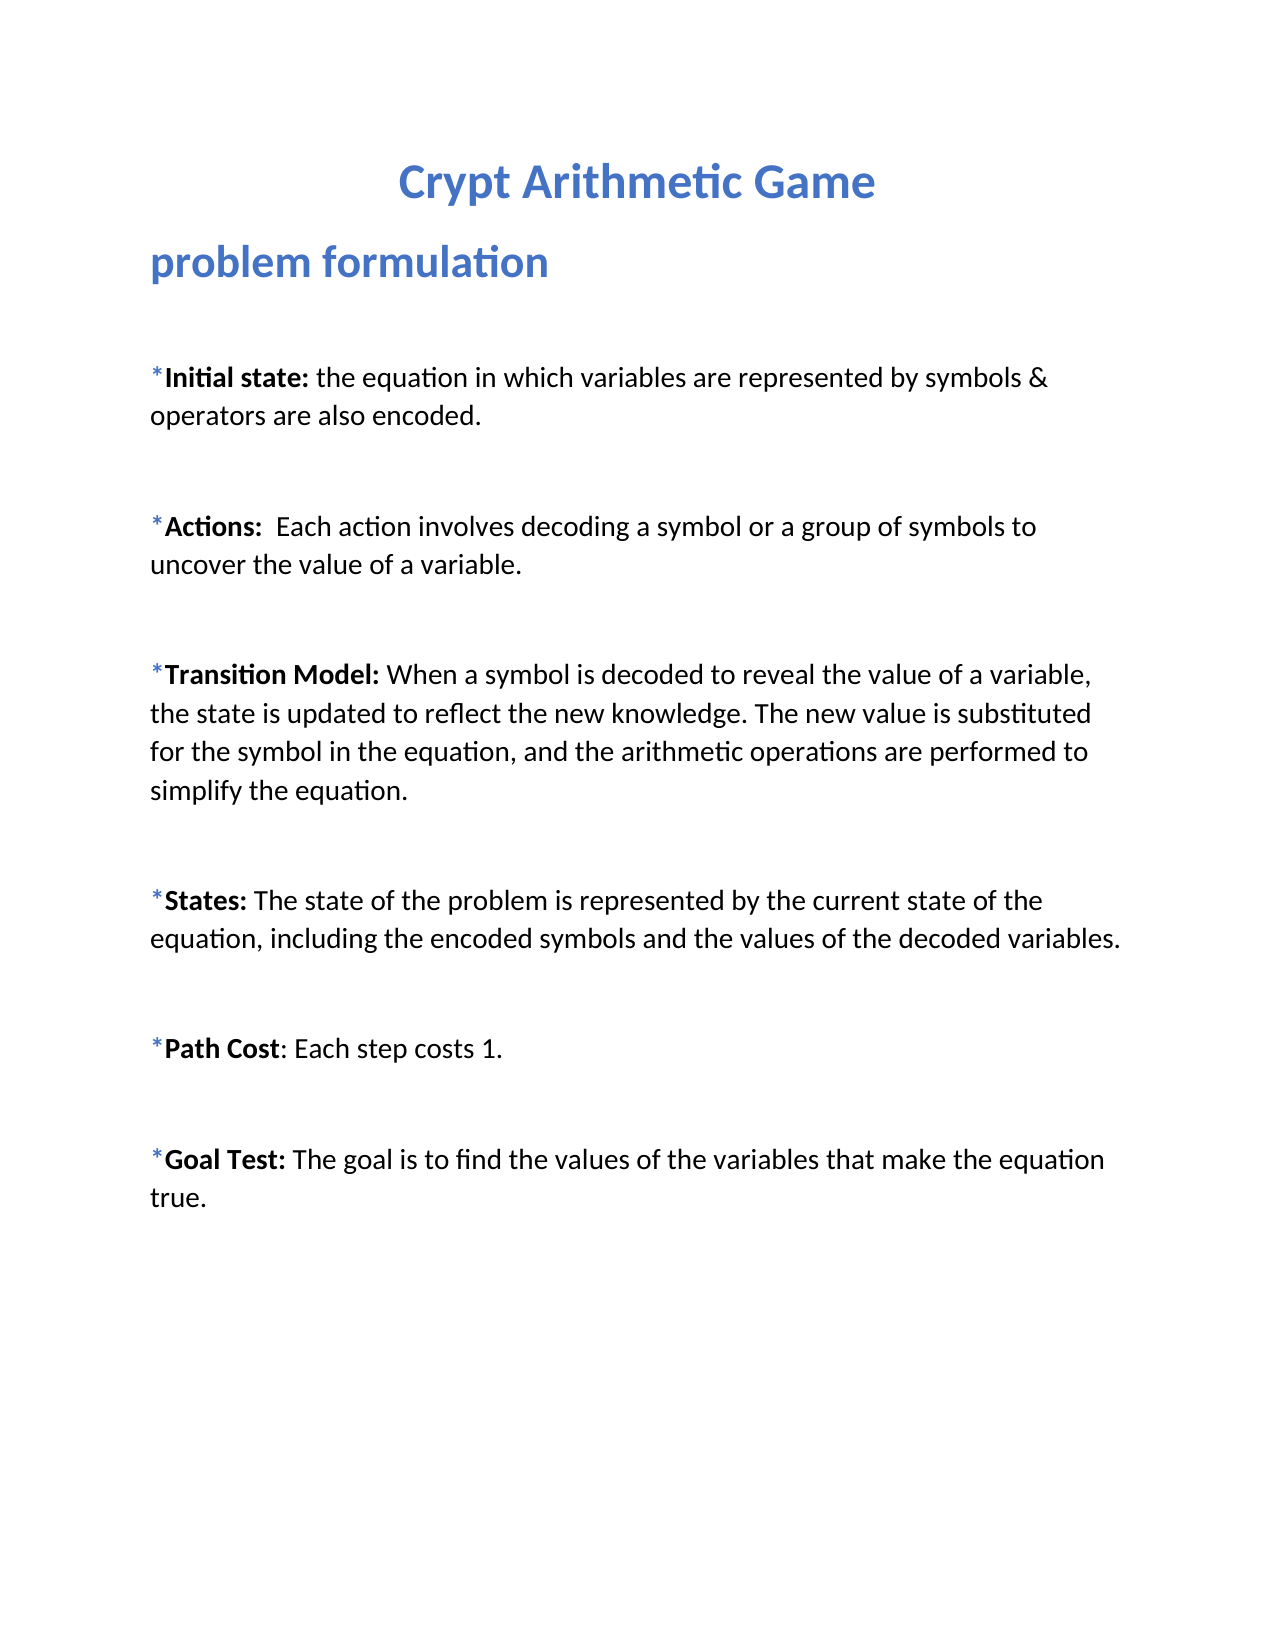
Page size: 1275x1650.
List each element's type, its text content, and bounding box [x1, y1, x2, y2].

text *Initial state: the equation in which variables are represented by symbols & operators are also encoded. [150, 359, 1125, 433]
text Crypt Arithmetic Game [150, 150, 1125, 211]
text problem formulation [150, 232, 1125, 288]
text *Goal Test: The goal is to find the values of the variables that make the equation true. [150, 1141, 1125, 1215]
text *States: The state of the problem is represented by the current state of the equation, including the encoded symbols and the values of the decoded variables. [150, 882, 1125, 956]
text *Path Cost: Each step costs 1. [150, 1031, 1125, 1066]
text *Actions: Each action involves decoding a symbol or a group of symbols to uncover the value of a variable. [150, 508, 1125, 582]
text *Transition Model: When a symbol is decoded to reveal the value of a variable, the state is updated to reflect the new knowledge. The new value is substituted for the symbol in the equation, and the arithmetic operations are performed to simplify the equation. [150, 656, 1125, 807]
